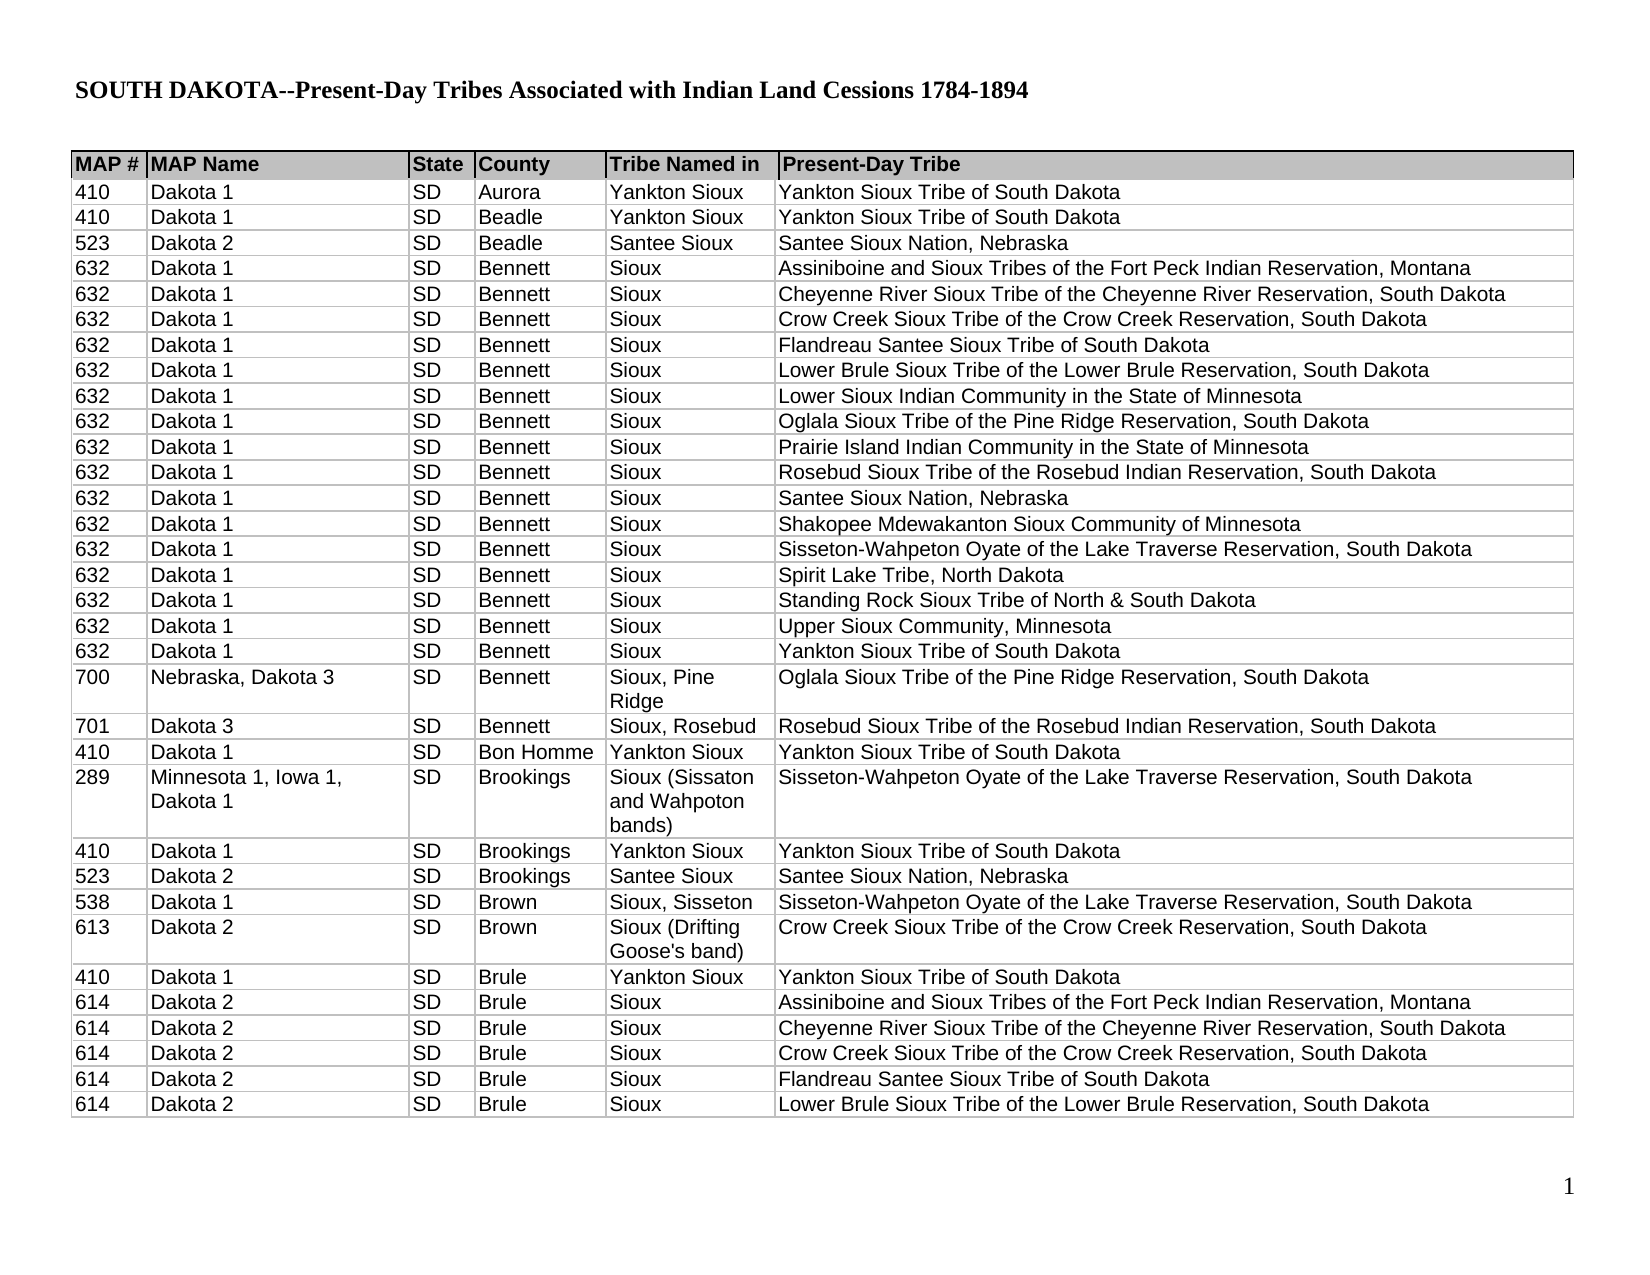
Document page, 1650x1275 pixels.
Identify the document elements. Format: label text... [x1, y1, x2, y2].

table_cell Dakota 2 [148, 990, 408, 1014]
table_cell Sioux [607, 1067, 774, 1091]
table_cell Sioux [607, 486, 774, 510]
table_cell Sioux [607, 461, 774, 484]
table_cell Sioux [607, 990, 774, 1014]
table_cell 632 [72, 511, 146, 535]
table_cell SD [410, 765, 474, 837]
table_cell 632 [72, 383, 146, 408]
table_cell Brookings [476, 839, 605, 862]
table_cell SD [410, 563, 474, 586]
table_cell Yankton Sioux Tribe of South Dakota [776, 205, 1573, 229]
table_cell Oglala Sioux Tribe of the Pine Ridge Reservation, South Dakota [776, 410, 1573, 433]
table_cell Santee Sioux [607, 231, 774, 255]
table_cell SD [410, 740, 474, 763]
table_cell Santee Sioux [607, 864, 774, 888]
table_cell Yankton Sioux [607, 740, 774, 763]
table_cell Dakota 1 [148, 890, 408, 913]
table_cell 289 [72, 765, 146, 837]
table_cell Bennett [476, 256, 605, 280]
table_cell 410 [72, 205, 146, 229]
table_cell Flandreau Santee Sioux Tribe of South Dakota [776, 1067, 1573, 1091]
table_cell Beadle [476, 205, 605, 229]
table_cell SD [410, 435, 474, 459]
table_cell Flandreau Santee Sioux Tribe of South Dakota [776, 333, 1573, 357]
table_cell Sioux [607, 614, 774, 637]
table_cell Sisseton-Wahpeton Oyate of the Lake Traverse Reservation, South Dakota [776, 890, 1573, 913]
table_cell 632 [72, 639, 146, 663]
table_header State [410, 152, 474, 178]
table_cell Bennett [476, 461, 605, 484]
table_cell SD [410, 358, 474, 382]
table_cell Sioux [607, 358, 774, 382]
table_cell 632 [72, 485, 146, 510]
table_cell Standing Rock Sioux Tribe of North & South Dakota [776, 588, 1573, 612]
table_cell Sioux [607, 333, 774, 357]
table_cell Cheyenne River Sioux Tribe of the Cheyenne River Reservation, South Dakota [776, 1016, 1573, 1039]
table_cell Sioux (Drifting Goose's band) [607, 915, 774, 963]
table_cell Dakota 1 [148, 588, 408, 612]
table_cell Dakota 1 [148, 512, 408, 535]
table_cell SD [410, 486, 474, 510]
table_cell SD [410, 231, 474, 255]
table_cell Dakota 1 [148, 256, 408, 280]
table_cell Yankton Sioux Tribe of South Dakota [776, 965, 1573, 988]
table_cell Dakota 1 [148, 333, 408, 357]
table_cell Sisseton-Wahpeton Oyate of the Lake Traverse Reservation, South Dakota [776, 765, 1573, 837]
table_cell SD [410, 639, 474, 663]
table_cell Bennett [476, 614, 605, 637]
table_cell 632 [72, 358, 146, 382]
table_cell Dakota 1 [148, 740, 408, 763]
table_cell Assiniboine and Sioux Tribes of the Fort Peck Indian Reservation, Montana [776, 256, 1573, 280]
table_header MAP Name [148, 152, 408, 178]
table_cell Bennett [476, 435, 605, 459]
table_cell Cheyenne River Sioux Tribe of the Cheyenne River Reservation, South Dakota [776, 282, 1573, 306]
table_cell Yankton Sioux [607, 180, 774, 204]
table_cell Sioux [607, 384, 774, 408]
table_cell 410 [72, 964, 146, 988]
table_cell Sioux [607, 282, 774, 306]
table_cell 632 [72, 460, 146, 484]
table_cell SD [410, 256, 474, 280]
table_cell Lower Brule Sioux Tribe of the Lower Brule Reservation, South Dakota [776, 1092, 1573, 1116]
table_cell Crow Creek Sioux Tribe of the Crow Creek Reservation, South Dakota [776, 1041, 1573, 1065]
table_cell Sioux [607, 1092, 774, 1116]
table_cell SD [410, 1067, 474, 1091]
table_cell Sioux (Sissaton and Wahpoton bands) [607, 765, 774, 837]
table_cell Rosebud Sioux Tribe of the Rosebud Indian Reservation, South Dakota [776, 461, 1573, 484]
table_cell Sioux [607, 435, 774, 459]
table_cell 632 [72, 332, 146, 357]
table_cell Yankton Sioux [607, 839, 774, 862]
table_cell SD [410, 1092, 474, 1116]
table_cell Dakota 1 [148, 307, 408, 331]
table_cell SD [410, 205, 474, 229]
table_cell Lower Brule Sioux Tribe of the Lower Brule Reservation, South Dakota [776, 358, 1573, 382]
table_cell Dakota 2 [148, 864, 408, 888]
table_cell Dakota 1 [148, 563, 408, 586]
table_cell 632 [72, 281, 146, 306]
table_cell 614 [72, 1092, 146, 1116]
table_cell Sioux [607, 307, 774, 331]
table_cell 523 [72, 230, 146, 255]
table_cell Oglala Sioux Tribe of the Pine Ridge Reservation, South Dakota [776, 665, 1573, 712]
table_cell SD [410, 1041, 474, 1065]
table_cell Bennett [476, 282, 605, 306]
table_header MAP # [72, 152, 146, 178]
table_cell Bennett [476, 384, 605, 408]
table_cell Dakota 3 [148, 714, 408, 738]
table_cell Dakota 1 [148, 639, 408, 663]
table_cell Beadle [476, 231, 605, 255]
table_cell Aurora [476, 180, 605, 204]
table_cell SD [410, 839, 474, 862]
table_cell SD [410, 410, 474, 433]
table_cell Bennett [476, 410, 605, 433]
table_cell Sioux [607, 1041, 774, 1065]
table_cell Bennett [476, 358, 605, 382]
table_cell Brule [476, 1067, 605, 1091]
table_header Tribe Named in Treaty [607, 152, 778, 178]
table_cell SD [410, 307, 474, 331]
table_cell SD [410, 614, 474, 637]
table_cell SD [410, 990, 474, 1014]
table_cell Dakota 1 [148, 965, 408, 988]
table_cell Dakota 1 [148, 410, 408, 433]
table_cell Bennett [476, 665, 605, 712]
table_cell Assiniboine and Sioux Tribes of the Fort Peck Indian Reservation, Montana [776, 990, 1573, 1014]
table_header Present-Day Tribe [780, 152, 1573, 178]
table_cell SD [410, 864, 474, 888]
table_cell SD [410, 282, 474, 306]
table_cell Sioux [607, 410, 774, 433]
table_cell 701 [72, 714, 146, 738]
table_cell Brule [476, 965, 605, 988]
table_cell Minnesota 1, Iowa 1, Dakota 1 [148, 765, 408, 837]
table_cell Dakota 1 [148, 282, 408, 306]
table_cell 410 [72, 179, 146, 204]
table_cell Nebraska, Dakota 3 [148, 665, 408, 712]
table_cell 632 [72, 307, 146, 331]
table_cell SD [410, 714, 474, 738]
table_cell Yankton Sioux Tribe of South Dakota [776, 740, 1573, 763]
table_cell 632 [72, 434, 146, 459]
table_cell Dakota 2 [148, 1016, 408, 1039]
table_cell Yankton Sioux Tribe of South Dakota [776, 839, 1573, 862]
table_cell SD [410, 890, 474, 913]
table_cell Crow Creek Sioux Tribe of the Crow Creek Reservation, South Dakota [776, 307, 1573, 331]
table_cell Dakota 1 [148, 839, 408, 862]
table_cell Sioux [607, 512, 774, 535]
table_cell 613 [72, 915, 146, 963]
table_cell Bennett [476, 307, 605, 331]
table_cell Dakota 1 [148, 384, 408, 408]
table_cell 632 [72, 562, 146, 586]
table_cell 614 [72, 1041, 146, 1065]
table_cell Dakota 1 [148, 205, 408, 229]
table_cell 538 [72, 889, 146, 913]
table_cell 632 [72, 256, 146, 280]
table_cell Rosebud Sioux Tribe of the Rosebud Indian Reservation, South Dakota [776, 714, 1573, 738]
table_cell Dakota 2 [148, 1092, 408, 1116]
table_cell Dakota 1 [148, 180, 408, 204]
table_cell SD [410, 1016, 474, 1039]
table_cell Bennett [476, 333, 605, 357]
table_cell Bennett [476, 639, 605, 663]
table_cell 632 [72, 536, 146, 561]
table_cell Brown [476, 890, 605, 913]
table_cell Yankton Sioux [607, 205, 774, 229]
table_cell Sioux [607, 537, 774, 561]
table_cell 410 [72, 838, 146, 862]
table_cell Santee Sioux Nation, Nebraska [776, 231, 1573, 255]
table_cell SD [410, 461, 474, 484]
table_cell SD [410, 512, 474, 535]
table_cell Dakota 1 [148, 614, 408, 637]
table_cell Bennett [476, 563, 605, 586]
table_cell Bon Homme [476, 740, 605, 763]
table_cell Brookings [476, 864, 605, 888]
table_cell Dakota 1 [148, 358, 408, 382]
table_cell Yankton Sioux Tribe of South Dakota [776, 180, 1573, 204]
table_cell Bennett [476, 714, 605, 738]
table_cell 410 [72, 739, 146, 763]
table_cell Sioux [607, 1016, 774, 1039]
table_cell Dakota 2 [148, 231, 408, 255]
table_cell SD [410, 333, 474, 357]
table_cell Dakota 1 [148, 486, 408, 510]
table_cell Bennett [476, 486, 605, 510]
table_header County [476, 152, 605, 178]
table_cell SD [410, 588, 474, 612]
table_cell Brule [476, 990, 605, 1014]
table_cell Sioux [607, 256, 774, 280]
table_cell Upper Sioux Community, Minnesota [776, 614, 1573, 637]
table_cell Sioux, Sisseton [607, 890, 774, 913]
table_cell Yankton Sioux [607, 965, 774, 988]
table_cell 523 [72, 864, 146, 888]
table_cell 632 [72, 613, 146, 637]
table_cell 614 [72, 1015, 146, 1039]
table_cell 614 [72, 990, 146, 1014]
table_cell SD [410, 384, 474, 408]
table_cell SD [410, 665, 474, 712]
table_cell Prairie Island Indian Community in the State of Minnesota [776, 435, 1573, 459]
table_cell Sioux, Pine Ridge [607, 665, 774, 712]
table_cell Dakota 2 [148, 1067, 408, 1091]
table_cell Sisseton-Wahpeton Oyate of the Lake Traverse Reservation, South Dakota [776, 537, 1573, 561]
table_cell Sioux, Rosebud [607, 714, 774, 738]
table_cell Dakota 1 [148, 435, 408, 459]
table_cell Brookings [476, 765, 605, 837]
table_cell Crow Creek Sioux Tribe of the Crow Creek Reservation, South Dakota [776, 915, 1573, 963]
table_cell Brown [476, 915, 605, 963]
table_cell Dakota 1 [148, 461, 408, 484]
table_cell SD [410, 965, 474, 988]
table_cell Bennett [476, 537, 605, 561]
table_cell Brule [476, 1016, 605, 1039]
table_cell 614 [72, 1066, 146, 1091]
table_cell 700 [72, 664, 146, 712]
table_cell Sioux [607, 639, 774, 663]
table_cell Bennett [476, 512, 605, 535]
table_cell Spirit Lake Tribe, North Dakota [776, 563, 1573, 586]
table_cell SD [410, 180, 474, 204]
table_cell 632 [72, 588, 146, 612]
table_cell Yankton Sioux Tribe of South Dakota [776, 639, 1573, 663]
table_cell 632 [72, 409, 146, 433]
table_cell SD [410, 537, 474, 561]
table_cell Bennett [476, 588, 605, 612]
table_cell Santee Sioux Nation, Nebraska [776, 864, 1573, 888]
table_cell Brule [476, 1092, 605, 1116]
table_cell Sioux [607, 588, 774, 612]
table_cell Santee Sioux Nation, Nebraska [776, 486, 1573, 510]
table_cell Dakota 1 [148, 537, 408, 561]
table_cell Dakota 2 [148, 1041, 408, 1065]
table_cell Brule [476, 1041, 605, 1065]
table_cell Shakopee Mdewakanton Sioux Community of Minnesota [776, 512, 1573, 535]
table_cell Lower Sioux Indian Community in the State of Minnesota [776, 384, 1573, 408]
table_cell Sioux [607, 563, 774, 586]
table_cell Dakota 2 [148, 915, 408, 963]
table_cell SD [410, 915, 474, 963]
